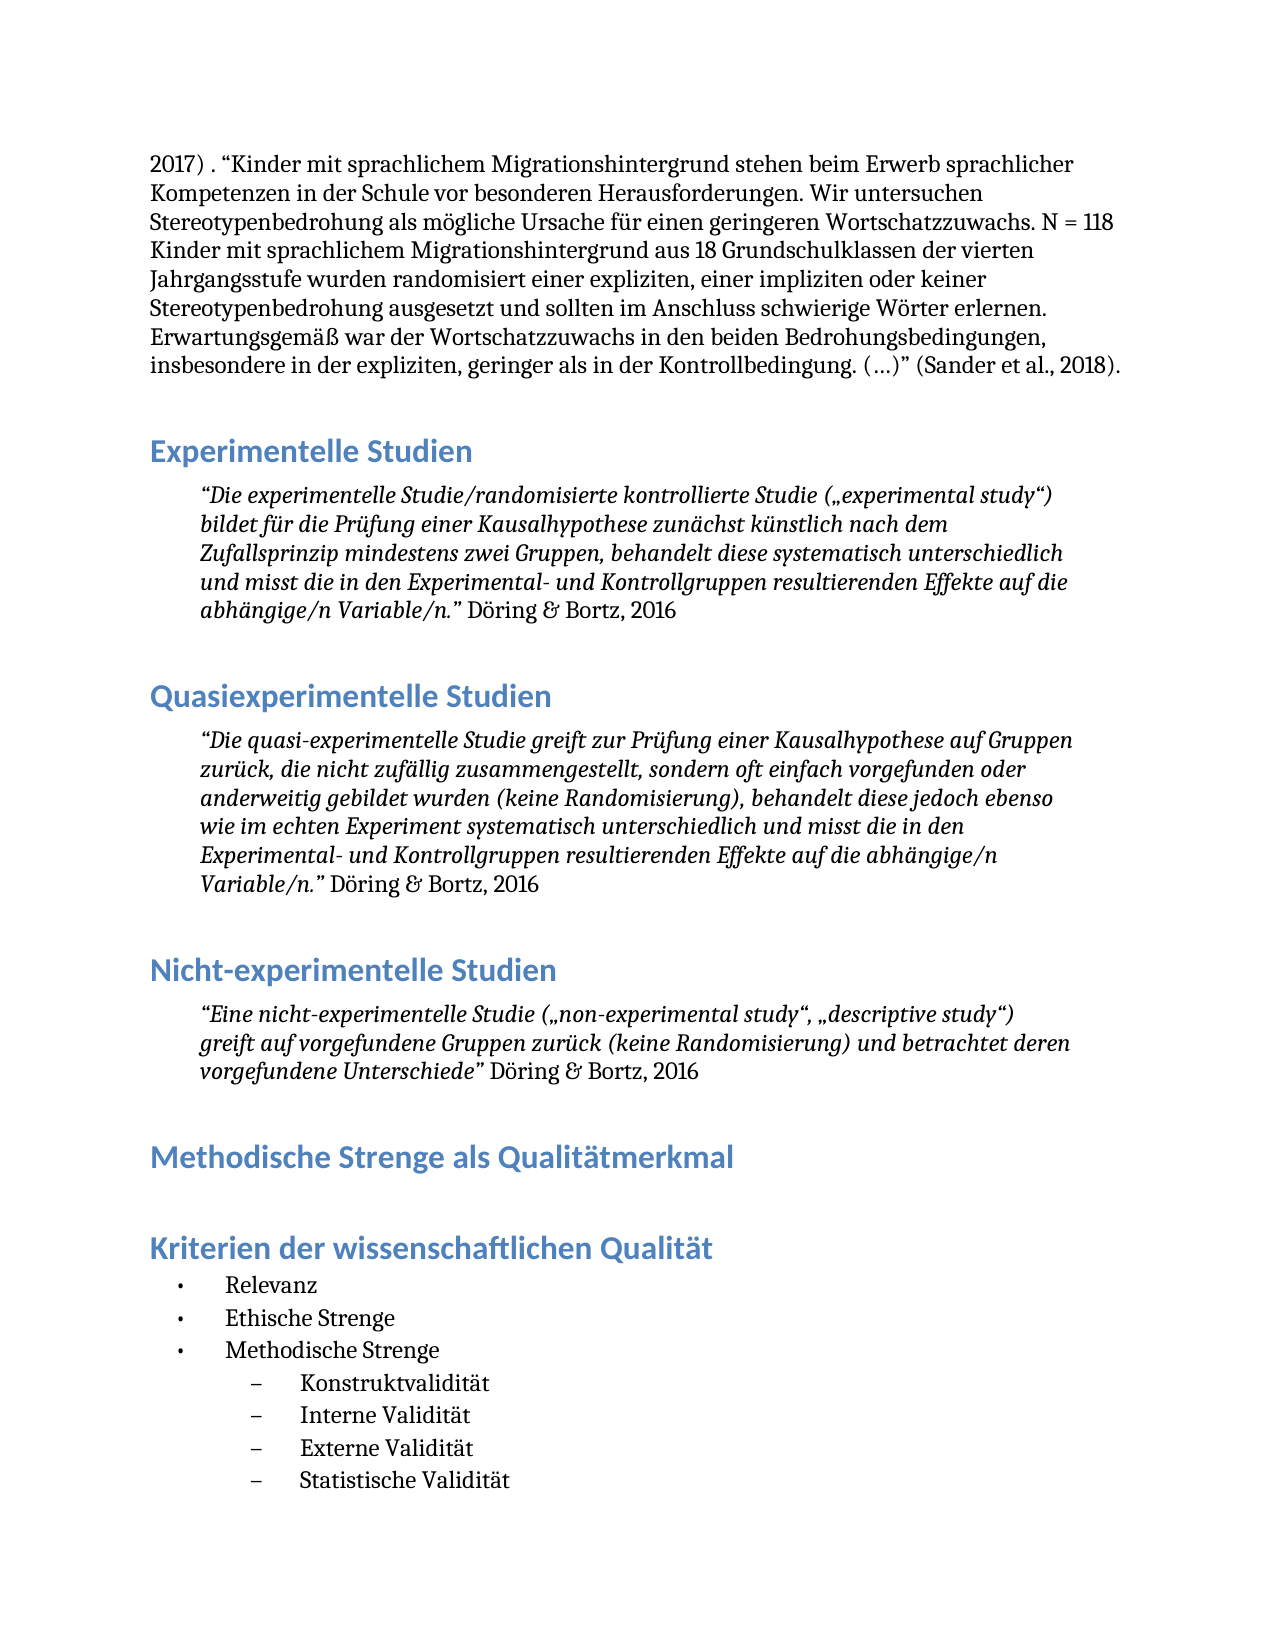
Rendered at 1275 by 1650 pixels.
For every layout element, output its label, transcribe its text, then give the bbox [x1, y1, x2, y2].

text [150, 150, 1125, 380]
list Ethische Strenge [175, 1304, 1125, 1332]
list Relevanz [175, 1271, 1125, 1300]
subtitle Methodische Strenge als Qualitätmerkmal [150, 1136, 1125, 1177]
subtitle Kriterien der wissenschaftlichen Qualität [150, 1227, 1125, 1267]
text “Eine nicht-experimentelle Studie („non-experimental study“, „descriptive study“) greift auf vorgefundene Gruppen zurück (keine Randomisierung) und betrachtet deren vorgefundene Unterschiede” Döring & Bortz, 2016 [200, 1000, 1075, 1086]
list Konstruktvalidität [250, 1369, 1125, 1397]
list Interne Validität [250, 1401, 1125, 1430]
list Statistische Validität [250, 1466, 1125, 1495]
text “Die quasi-experimentelle Studie greift zur Prüfung einer Kausalhypothese auf Gruppen zurück, die nicht zufällig zusammengestellt, sondern oft einfach vorgefunden oder anderweitig gebildet wurden (keine Randomisierung), behandelt diese jedoch ebenso wie im echten Experiment systematisch unterschiedlich und misst die in den Experimental- und Kontrollgruppen resultierenden Effekte auf die abhängige/n Variable/n.” Döring & Bortz, 2016 [200, 726, 1075, 898]
list Methodische Strenge [175, 1336, 1125, 1365]
text “Die experimentelle Studie/randomisierte kontrollierte Studie („experimental study“) bildet für die Prüfung einer Kausalhypothese zunächst künstlich nach dem Zufallsprinzip mindestens zwei Gruppen, behandelt diese systematisch unterschiedlich und misst die in den Experimental- und Kontrollgruppen resultierenden Effekte auf die abhängige/n Variable/n.” Döring & Bortz, 2016 [200, 481, 1075, 625]
subtitle Quasiexperimentelle Studien [150, 675, 1125, 716]
subtitle Nicht-experimentelle Studien [150, 948, 1125, 989]
list Externe Validität [250, 1434, 1125, 1462]
subtitle Experimentelle Studien [150, 430, 1125, 471]
